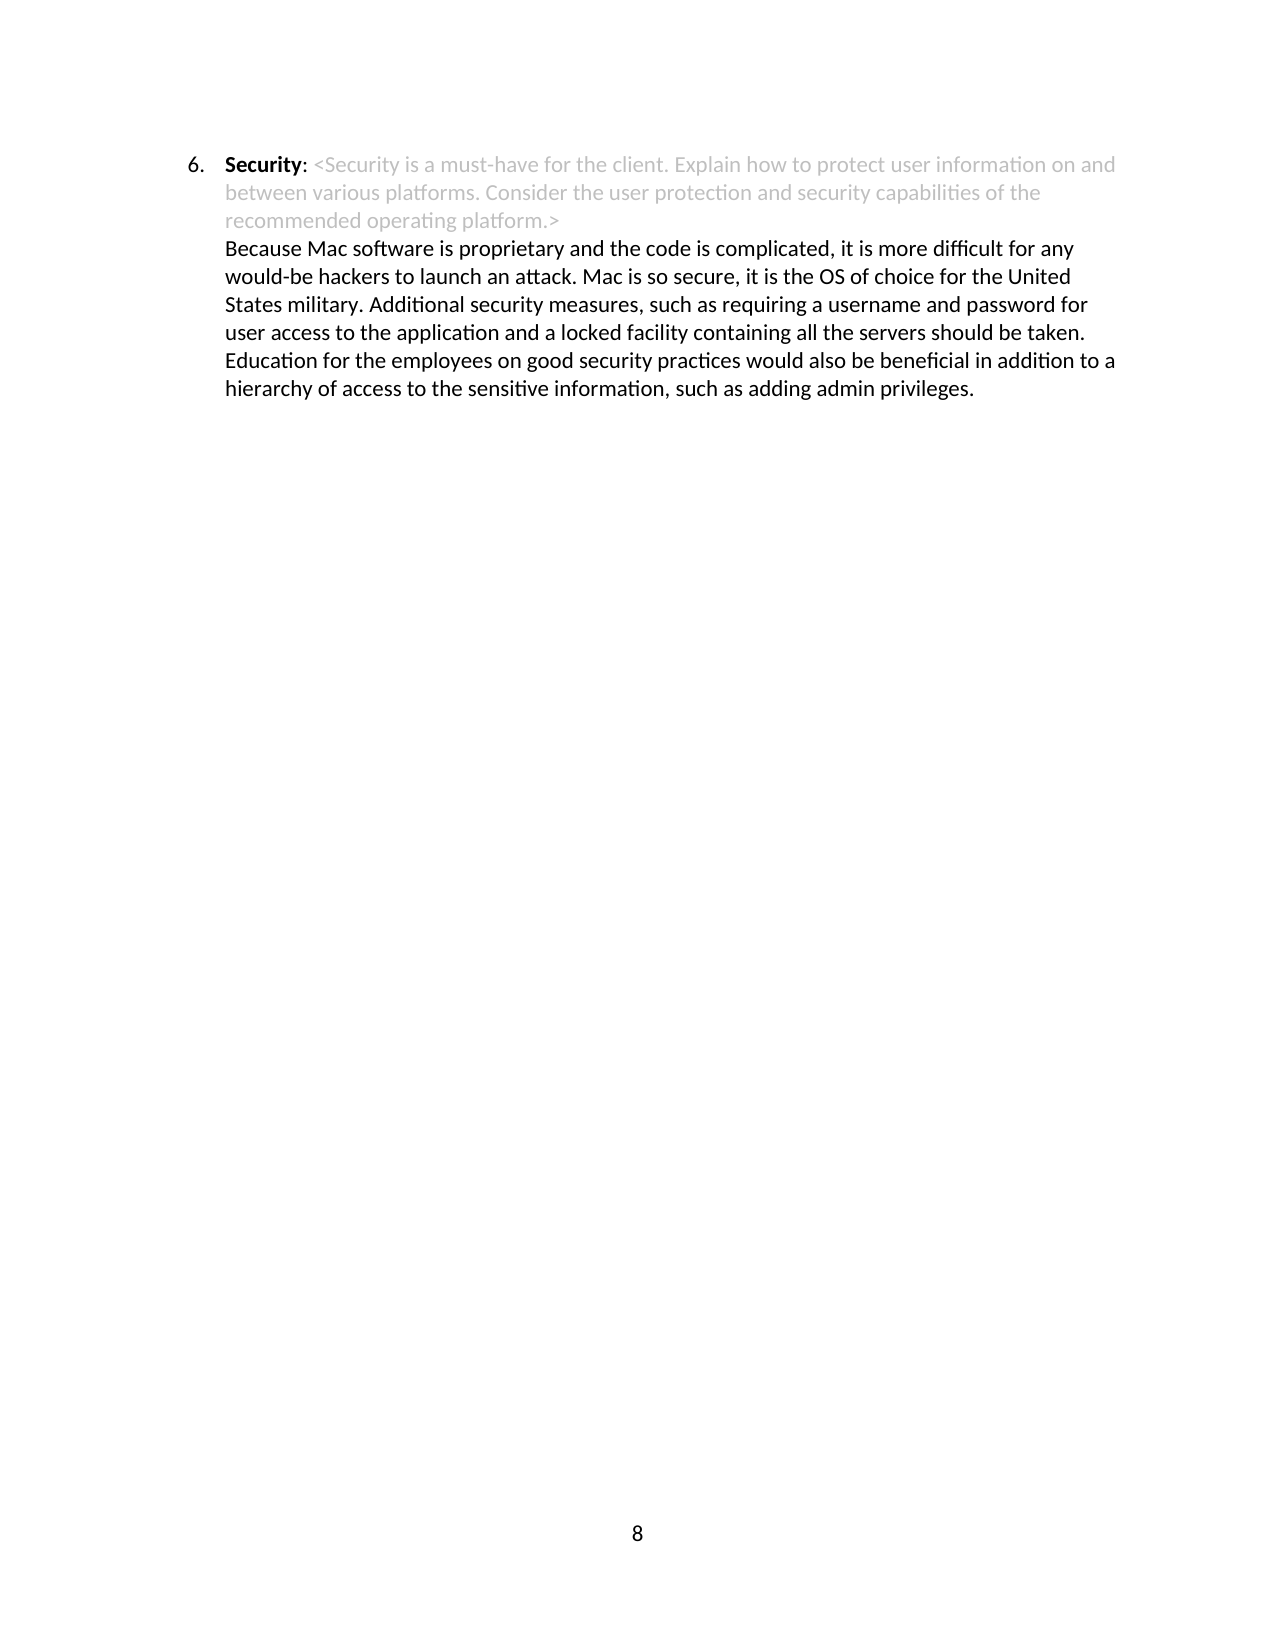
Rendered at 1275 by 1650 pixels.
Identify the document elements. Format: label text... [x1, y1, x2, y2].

text Because Mac software is proprietary and the code is complicated, it is more difficult for any would-be hackers to launch an attack. Mac is so secure, it is the OS of choice for the United States military. Additional security measures, such as requiring a username and password for user access to the application and a locked facility containing all the servers should be taken. Education for the employees on good security practices would also be beneficial in addition to a hierarchy of access to the sensitive information, such as adding admin privileges. [150, 234, 1125, 402]
list Security: <Security is a must-have for the client. Explain how to protect user information on and between various platforms. Consider the user protection and security capabilities of the recommended operating platform.> [187, 150, 1125, 234]
